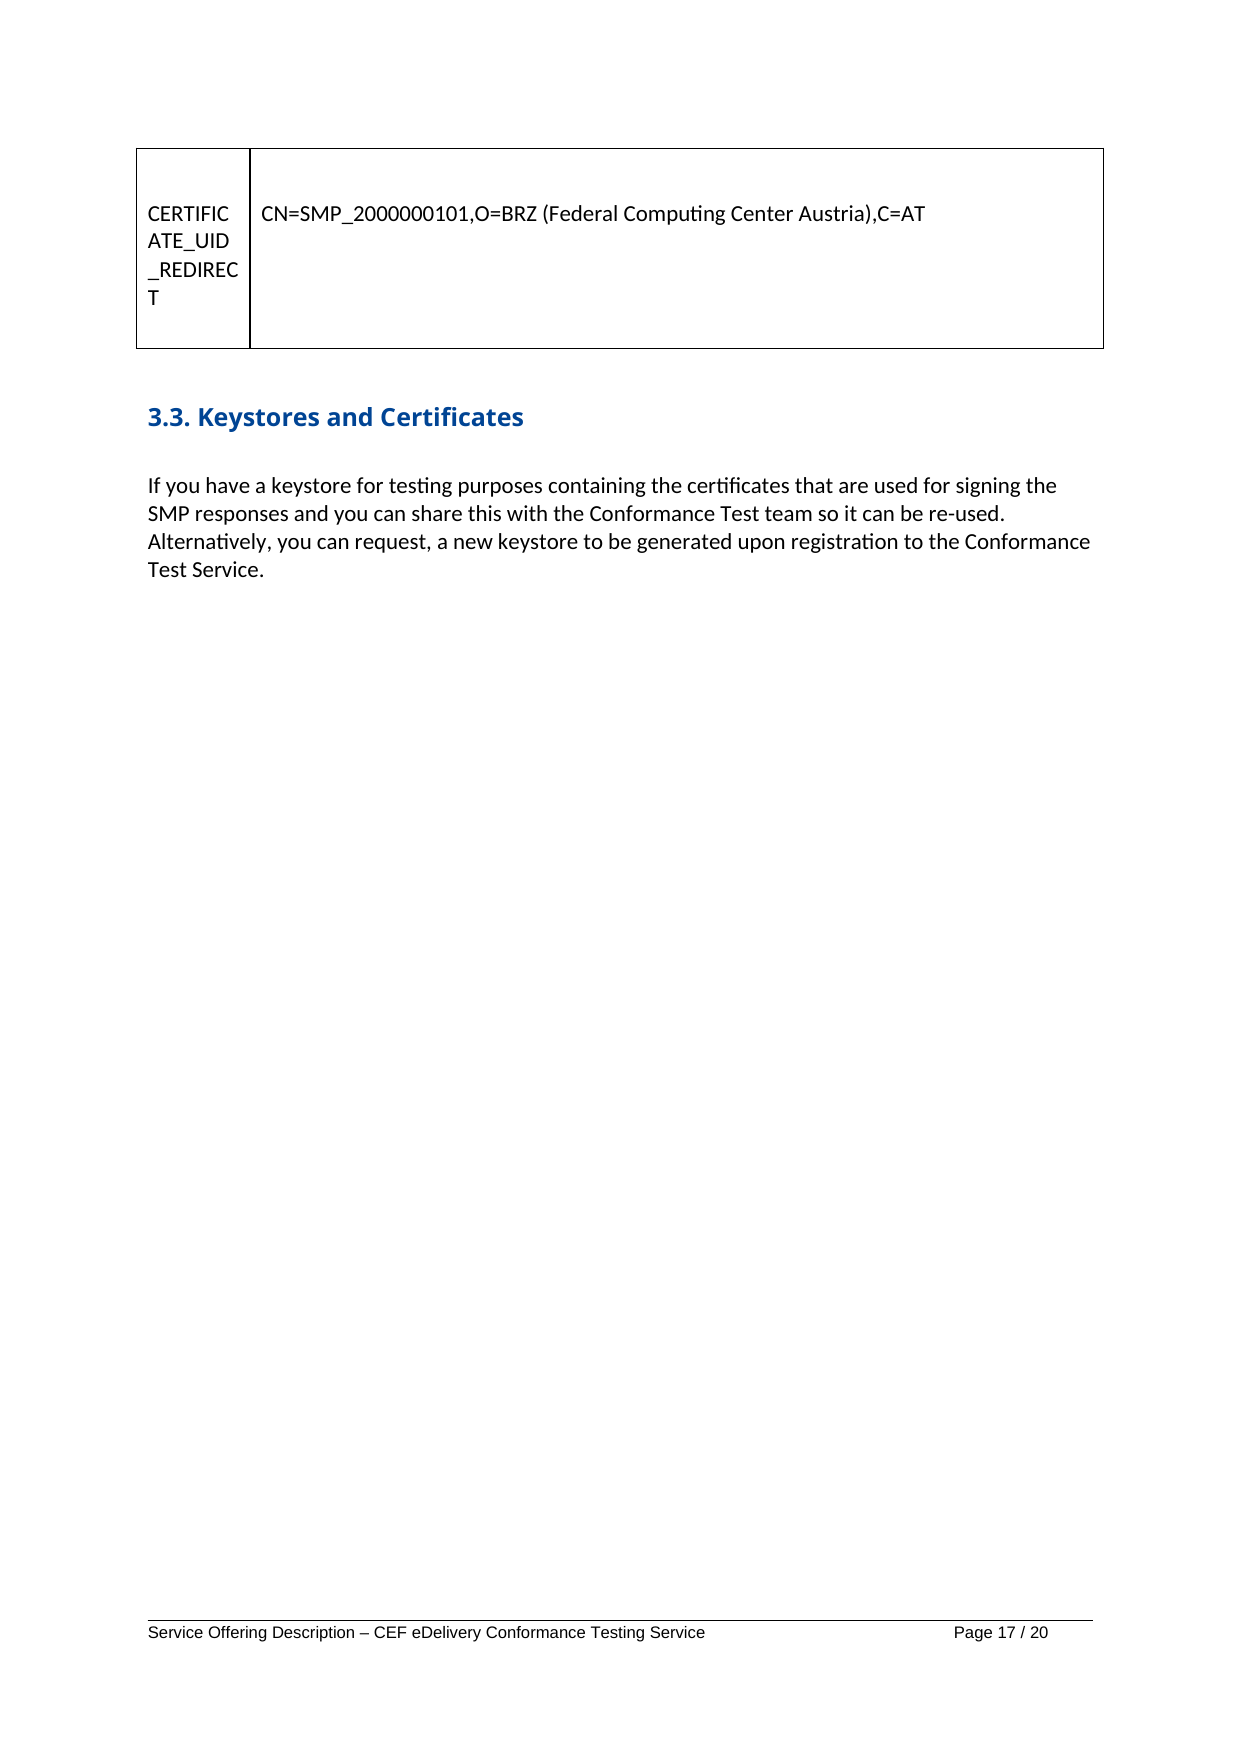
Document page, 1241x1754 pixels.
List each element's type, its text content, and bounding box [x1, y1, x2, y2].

text If you have a keystore for testing purposes containing the certificates that are used for signing the SMP responses and you can share this with the Conformance Test team so it can be re-used. Alternatively, you can request, a new keystore to be generated upon registration to the Conformance Test Service. [148, 471, 1093, 583]
table_cell CN=SMP_2000000101,O=BRZ (Federal Computing Center Austria),C=AT [251, 149, 1103, 348]
table_cell CERTIFICATE_UID_REDIRECT [137, 149, 249, 348]
subtitle Keystores and Certificates [148, 399, 1093, 433]
